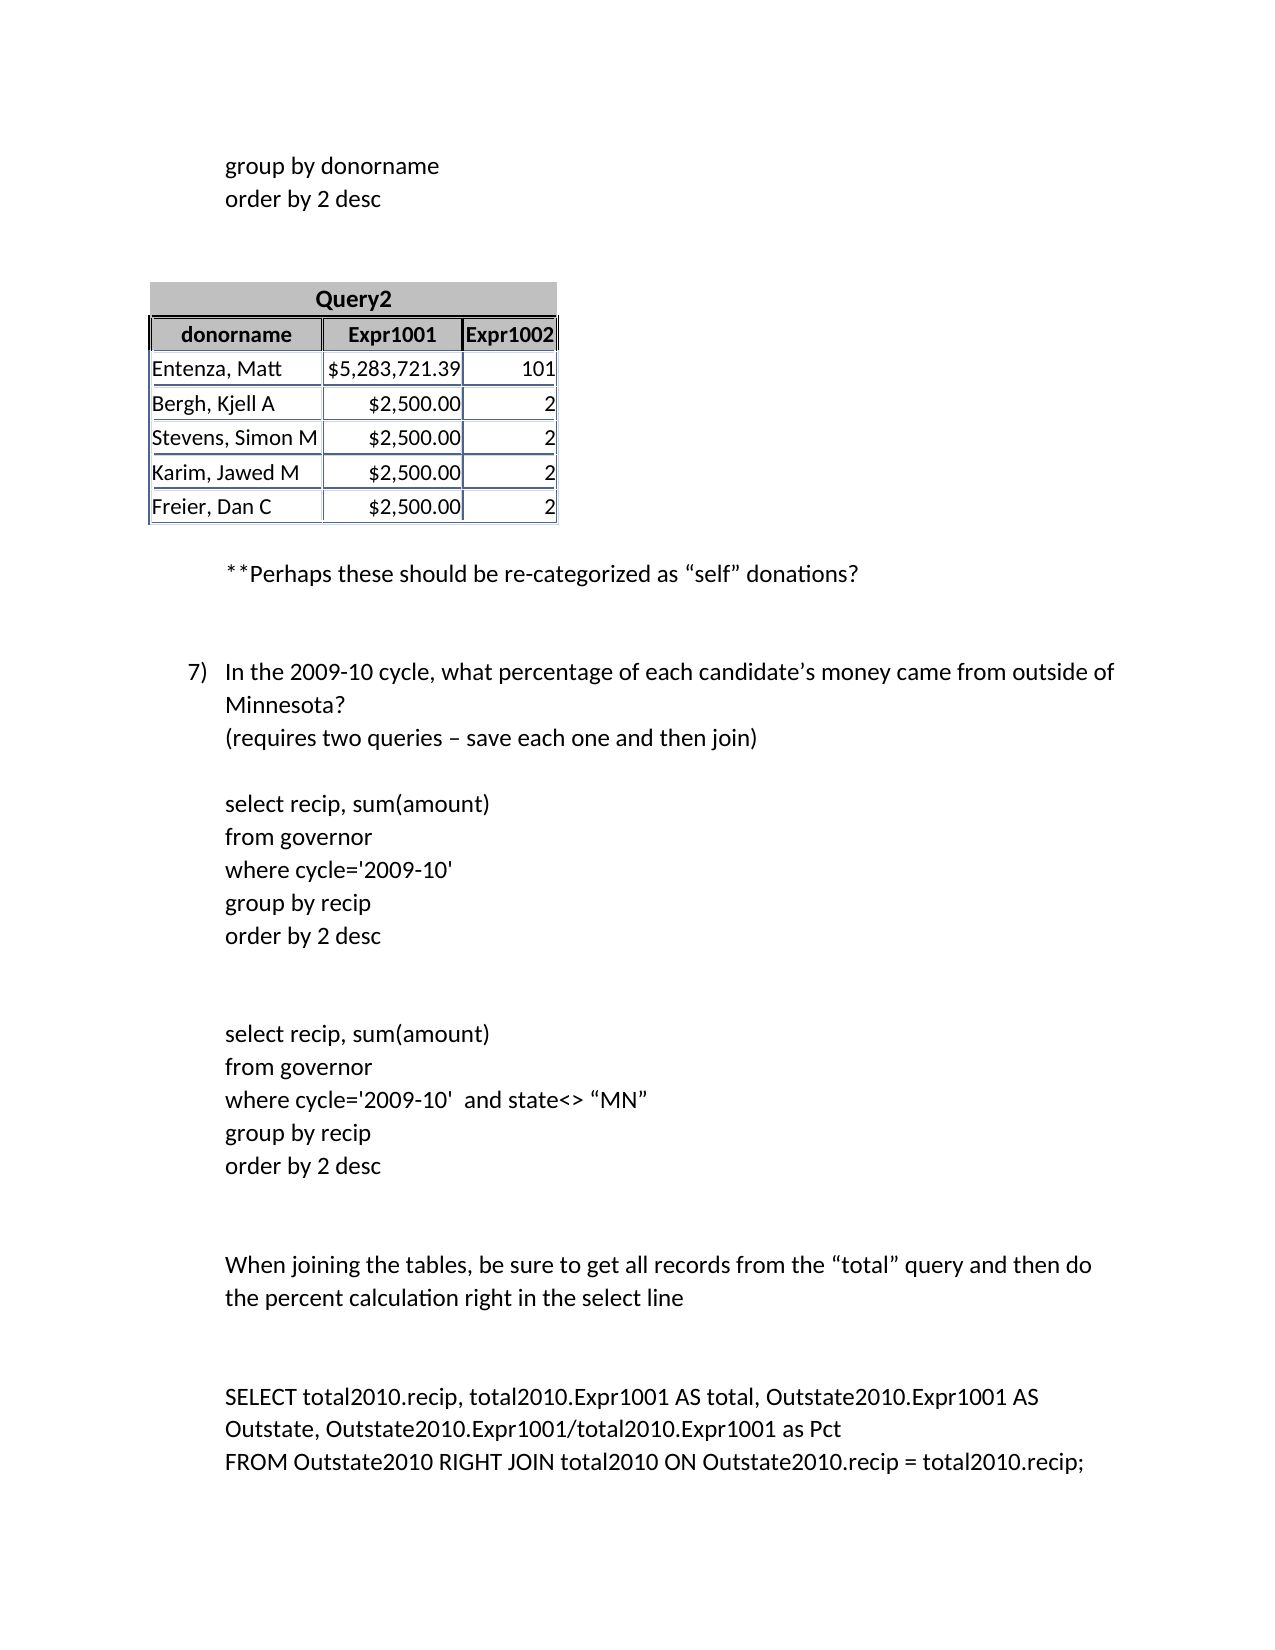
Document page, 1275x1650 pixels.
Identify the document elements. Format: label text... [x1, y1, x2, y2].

list where cycle='2009-10' [225, 854, 1125, 884]
table_cell donorname [150, 315, 321, 350]
table_cell Expr1002 [464, 315, 557, 350]
list from governor [225, 1051, 1125, 1082]
table_cell 2 [464, 384, 556, 418]
table_cell $2,500.00 [324, 422, 461, 453]
table_cell Stevens, Simon M [152, 419, 321, 453]
table_cell $2,500.00 [324, 456, 461, 487]
list group by recip [225, 887, 1125, 917]
list select recip, sum(amount) [225, 788, 1125, 819]
table_cell $2,500.00 [324, 388, 461, 418]
list When joining the tables, be sure to get all records from the “total” query and then do the percent calculation right in the select line [225, 1249, 1125, 1312]
table_cell Entenza, Matt [150, 350, 323, 384]
table_header Query2 [150, 282, 557, 315]
list order by 2 desc [225, 920, 1125, 950]
list order by 2 desc [225, 183, 1125, 213]
table_cell $5,283,721.39 [324, 353, 461, 384]
list order by 2 desc [225, 1150, 1125, 1181]
list FROM Outstate2010 RIGHT JOIN total2010 ON Outstate2010.recip = total2010.recip; [225, 1446, 1125, 1477]
list SELECT total2010.recip, total2010.Expr1001 AS total, Outstate2010.Expr1001 AS Outstate, Outstate2010.Expr1001/total2010.Expr1001 as Pct [225, 1381, 1125, 1444]
list In the 2009-10 cycle, what percentage of each candidate’s money came from outside of Minnesota? [187, 656, 1125, 720]
table_cell 101 [462, 350, 557, 384]
list where cycle='2009-10' and state<> “MN” [225, 1084, 1125, 1115]
table_cell Expr1001 [324, 319, 461, 350]
table_cell $2,500.00 [323, 491, 462, 522]
table_cell Freier, Dan C [152, 487, 323, 522]
table_cell Bergh, Kjell A [152, 384, 321, 418]
list select recip, sum(amount) [225, 1018, 1125, 1049]
table_cell 2 [462, 487, 556, 522]
list (requires two queries – save each one and then join) [225, 722, 1125, 753]
list **Perhaps these should be re-categorized as “self” donations? [225, 558, 1125, 588]
table_cell 2 [464, 419, 556, 453]
list from governor [225, 821, 1125, 852]
table_cell 2 [464, 453, 557, 487]
list group by donorname [225, 150, 1125, 181]
list group by recip [225, 1117, 1125, 1148]
table_cell Karim, Jawed M [150, 453, 321, 487]
